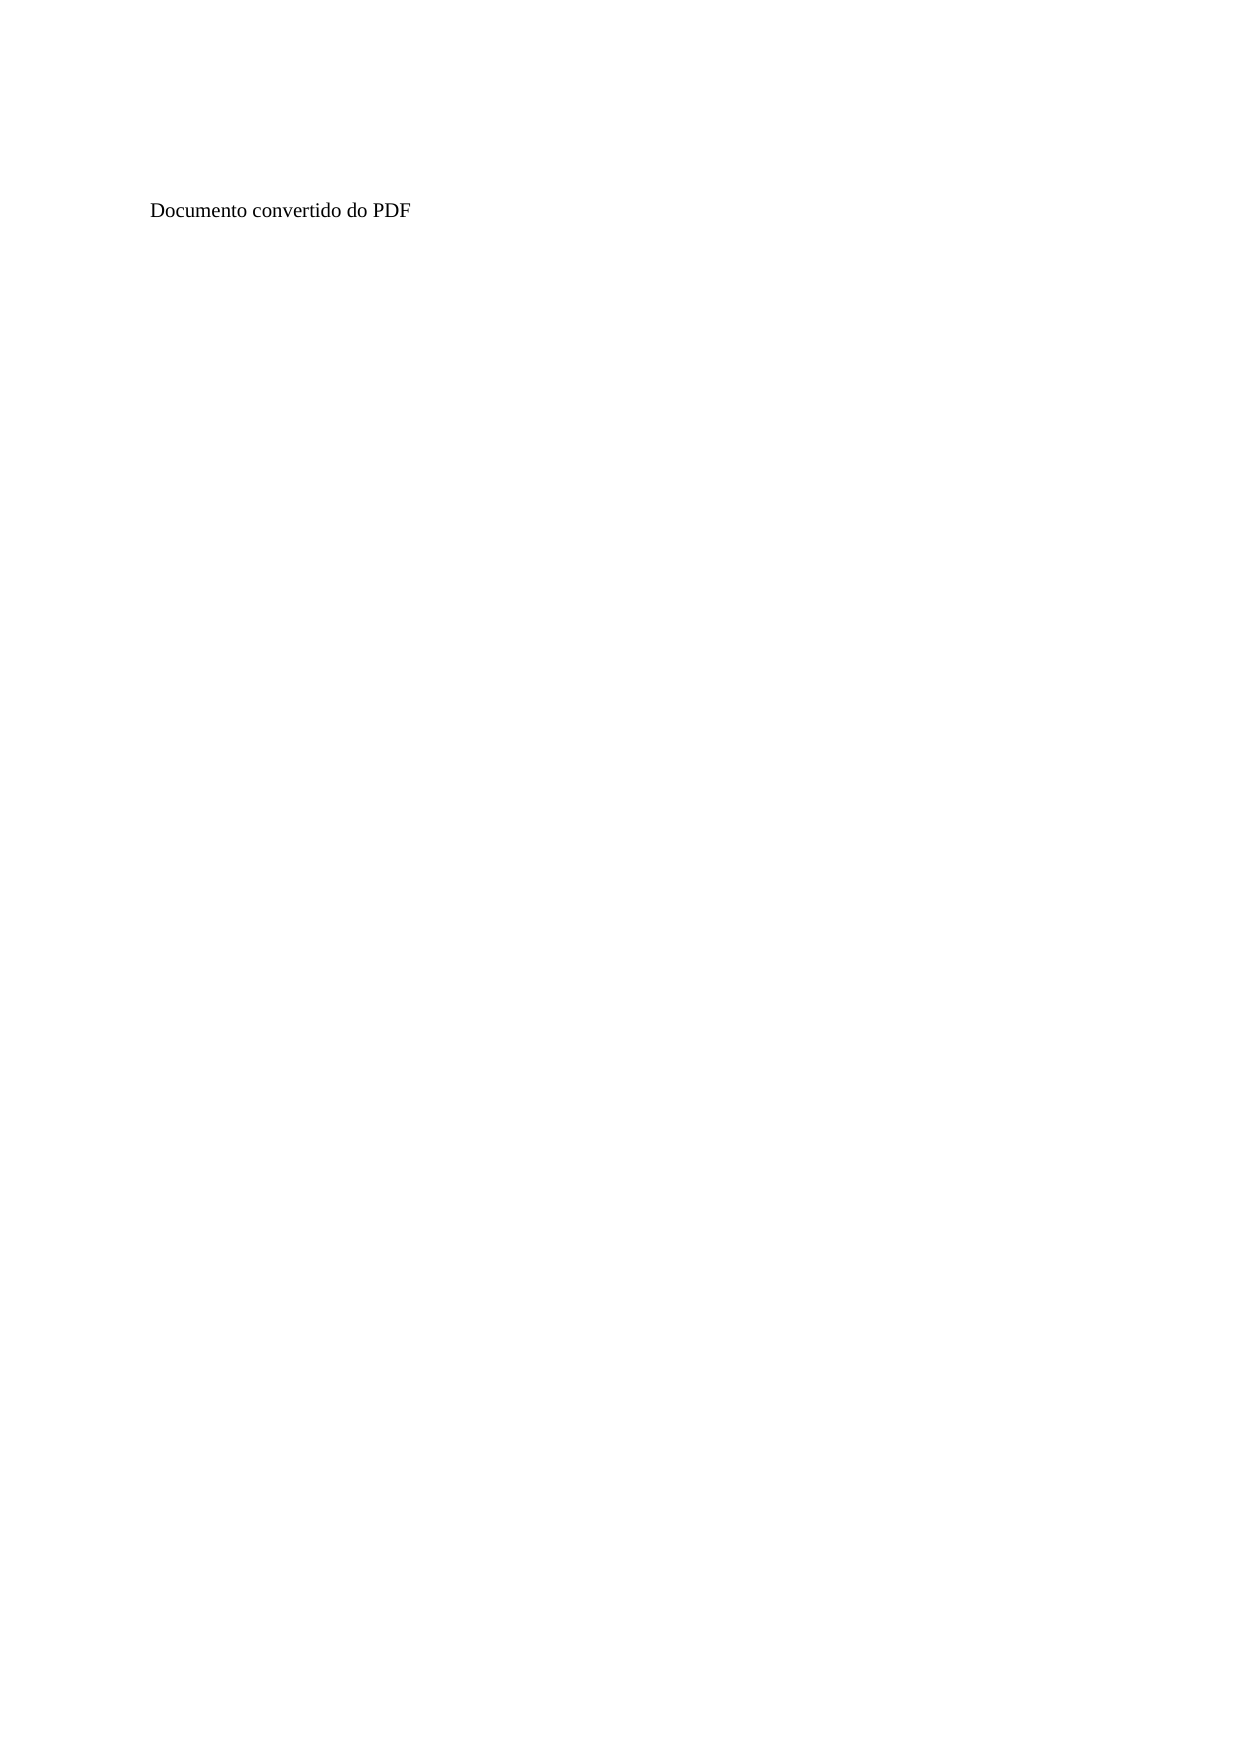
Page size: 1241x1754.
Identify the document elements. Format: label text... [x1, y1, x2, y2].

text Documento convertido do PDF [150, 198, 1090, 222]
